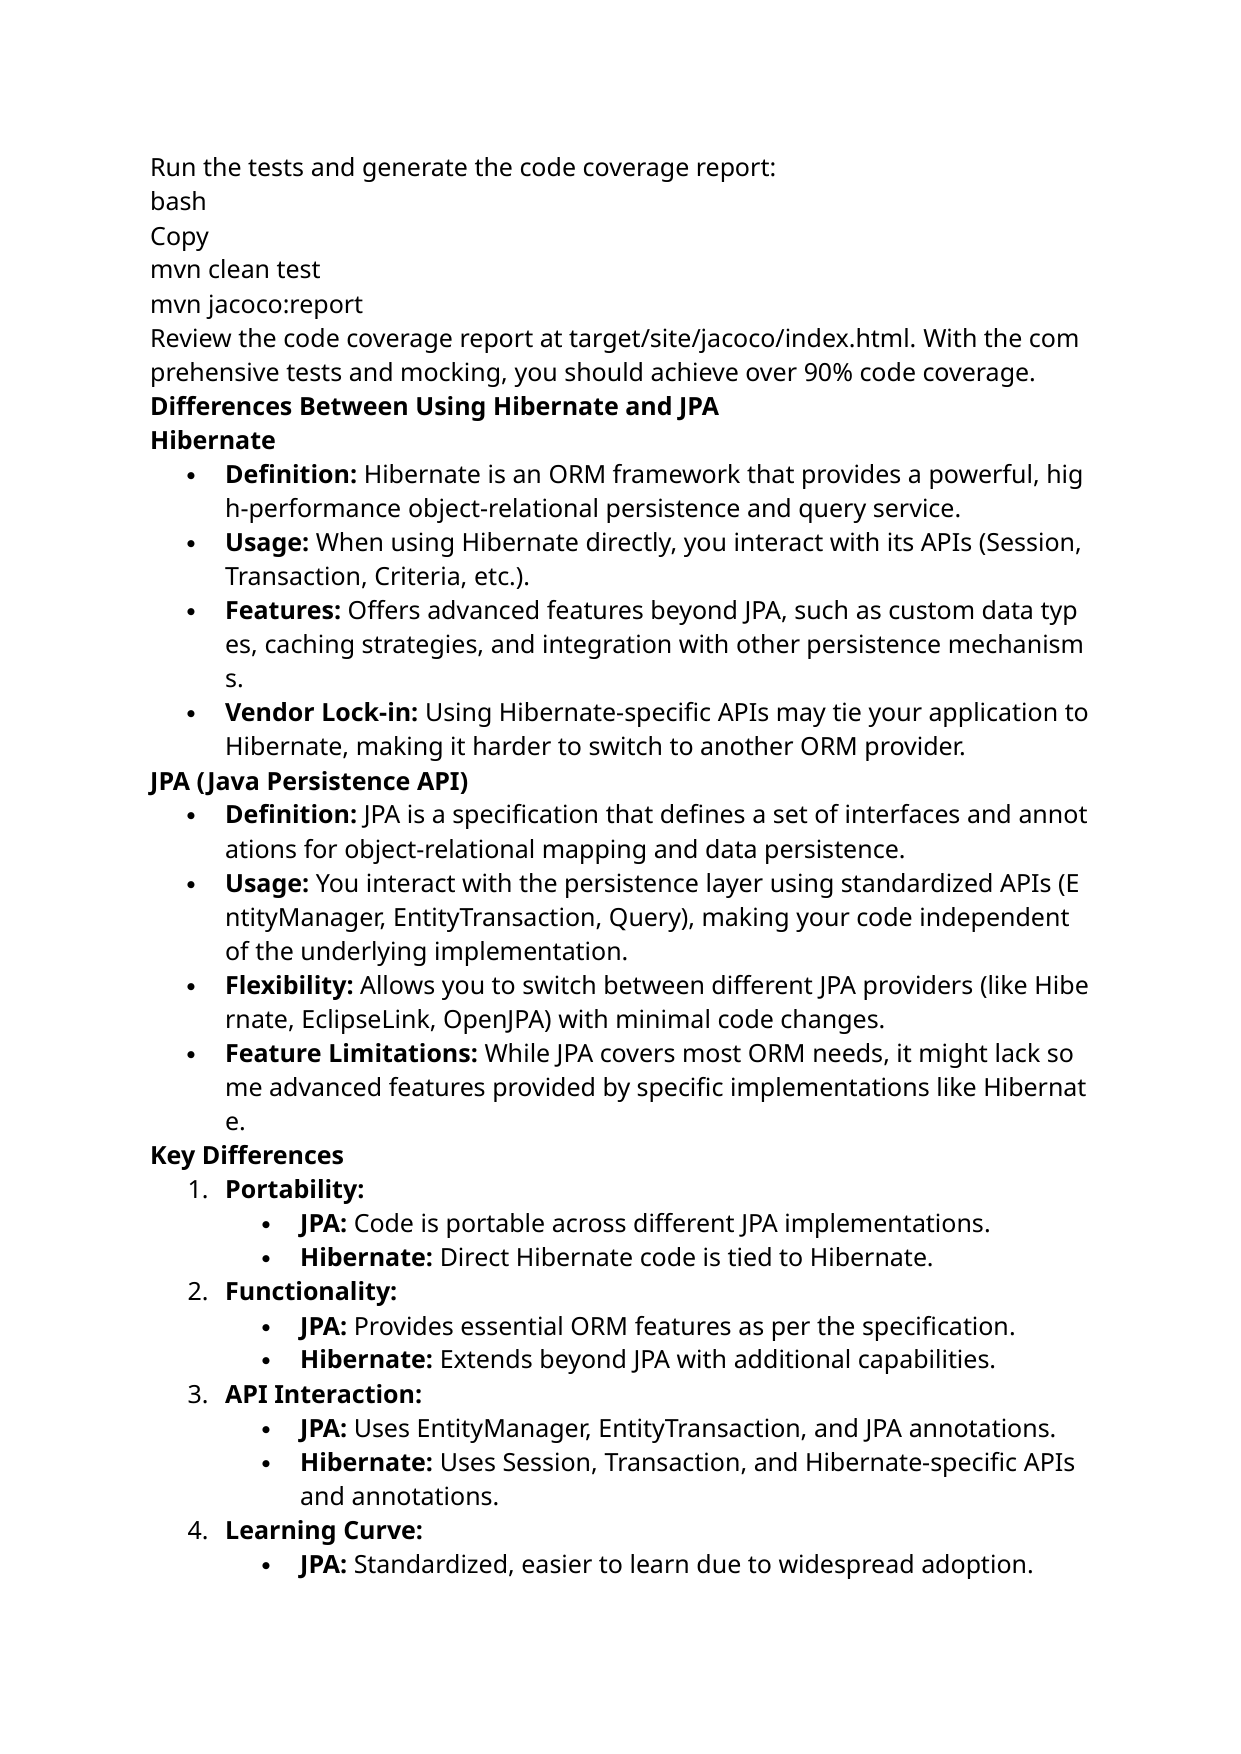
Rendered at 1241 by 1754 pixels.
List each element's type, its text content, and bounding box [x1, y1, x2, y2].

text Review the code coverage report at target/site/jacoco/index.html. With the comprehensive tests and mocking, you should achieve over 90% code coverage. [150, 320, 1090, 388]
list Functionality: [187, 1274, 1090, 1308]
text Copy [150, 218, 1090, 252]
list JPA: Uses EntityManager, EntityTransaction, and JPA annotations. [262, 1410, 1090, 1444]
list Hibernate: Direct Hibernate code is tied to Hibernate. [262, 1240, 1090, 1274]
list Hibernate: Extends beyond JPA with additional capabilities. [262, 1342, 1090, 1376]
list Usage: When using Hibernate directly, you interact with its APIs (Session, Transaction, Criteria, etc.). [187, 525, 1090, 593]
list Definition: Hibernate is an ORM framework that provides a powerful, high-performance object-relational persistence and query service. [187, 457, 1090, 525]
list JPA: Code is portable across different JPA implementations. [262, 1206, 1090, 1240]
text Key Differences [150, 1138, 1090, 1172]
list JPA: Provides essential ORM features as per the specification. [262, 1308, 1090, 1342]
list Hibernate: Uses Session, Transaction, and Hibernate-specific APIs and annotations. [262, 1444, 1090, 1512]
list Portability: [187, 1172, 1090, 1206]
list JPA: Standardized, easier to learn due to widespread adoption. [262, 1547, 1090, 1581]
list Definition: JPA is a specification that defines a set of interfaces and annotations for object-relational mapping and data persistence. [187, 797, 1090, 865]
list Learning Curve: [187, 1512, 1090, 1547]
text JPA (Java Persistence API) [150, 763, 1090, 797]
text Differences Between Using Hibernate and JPA [150, 388, 1090, 422]
text Hibernate [150, 422, 1090, 457]
list Vendor Lock-in: Using Hibernate-specific APIs may tie your application to Hibernate, making it harder to switch to another ORM provider. [187, 695, 1090, 763]
text mvn clean test [150, 252, 1090, 286]
list Usage: You interact with the persistence layer using standardized APIs (EntityManager, EntityTransaction, Query), making your code independent of the underlying implementation. [187, 865, 1090, 967]
list API Interaction: [187, 1376, 1090, 1410]
list Features: Offers advanced features beyond JPA, such as custom data types, caching strategies, and integration with other persistence mechanisms. [187, 593, 1090, 695]
list Feature Limitations: While JPA covers most ORM needs, it might lack some advanced features provided by specific implementations like Hibernate. [187, 1036, 1090, 1138]
text Run the tests and generate the code coverage report: [150, 150, 1090, 184]
text bash [150, 184, 1090, 218]
list Flexibility: Allows you to switch between different JPA providers (like Hibernate, EclipseLink, OpenJPA) with minimal code changes. [187, 967, 1090, 1036]
text mvn jacoco:report [150, 286, 1090, 320]
